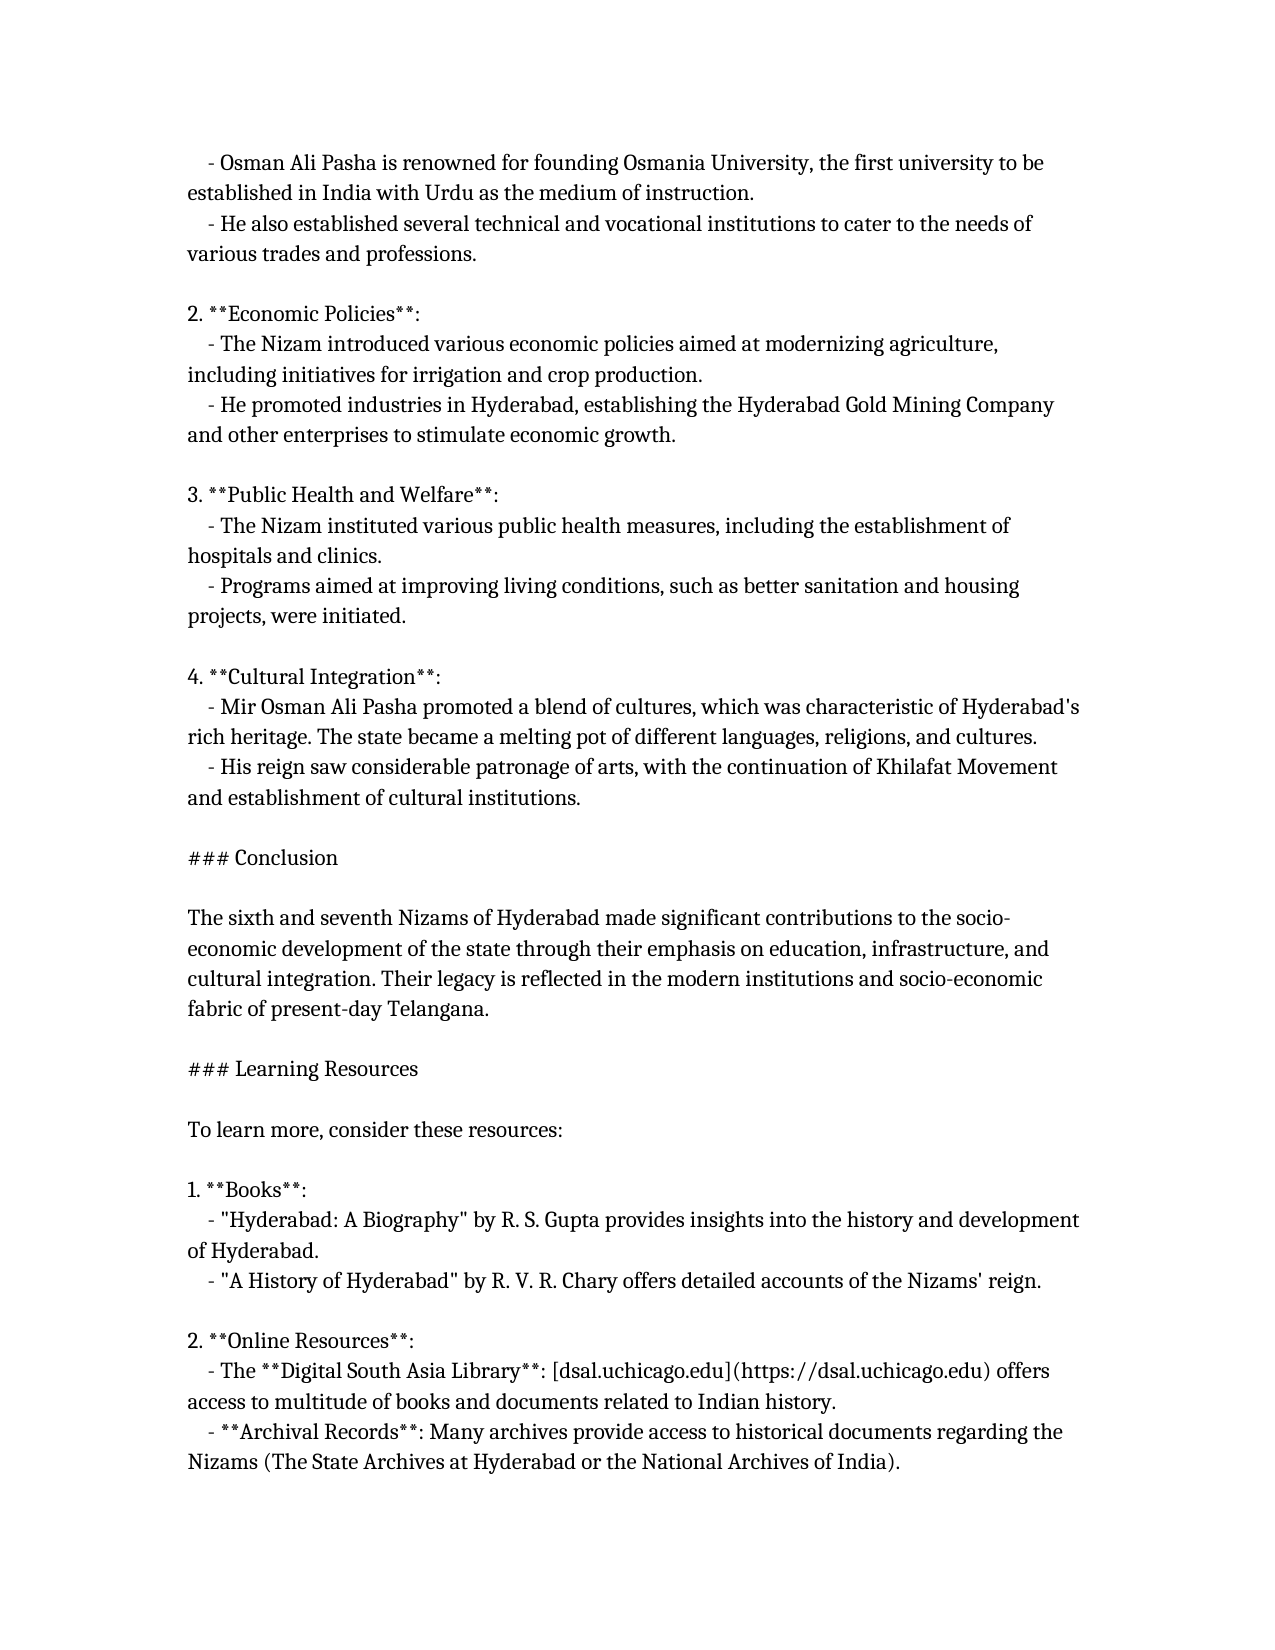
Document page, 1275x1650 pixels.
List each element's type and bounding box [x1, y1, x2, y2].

text [187, 150, 1087, 1475]
